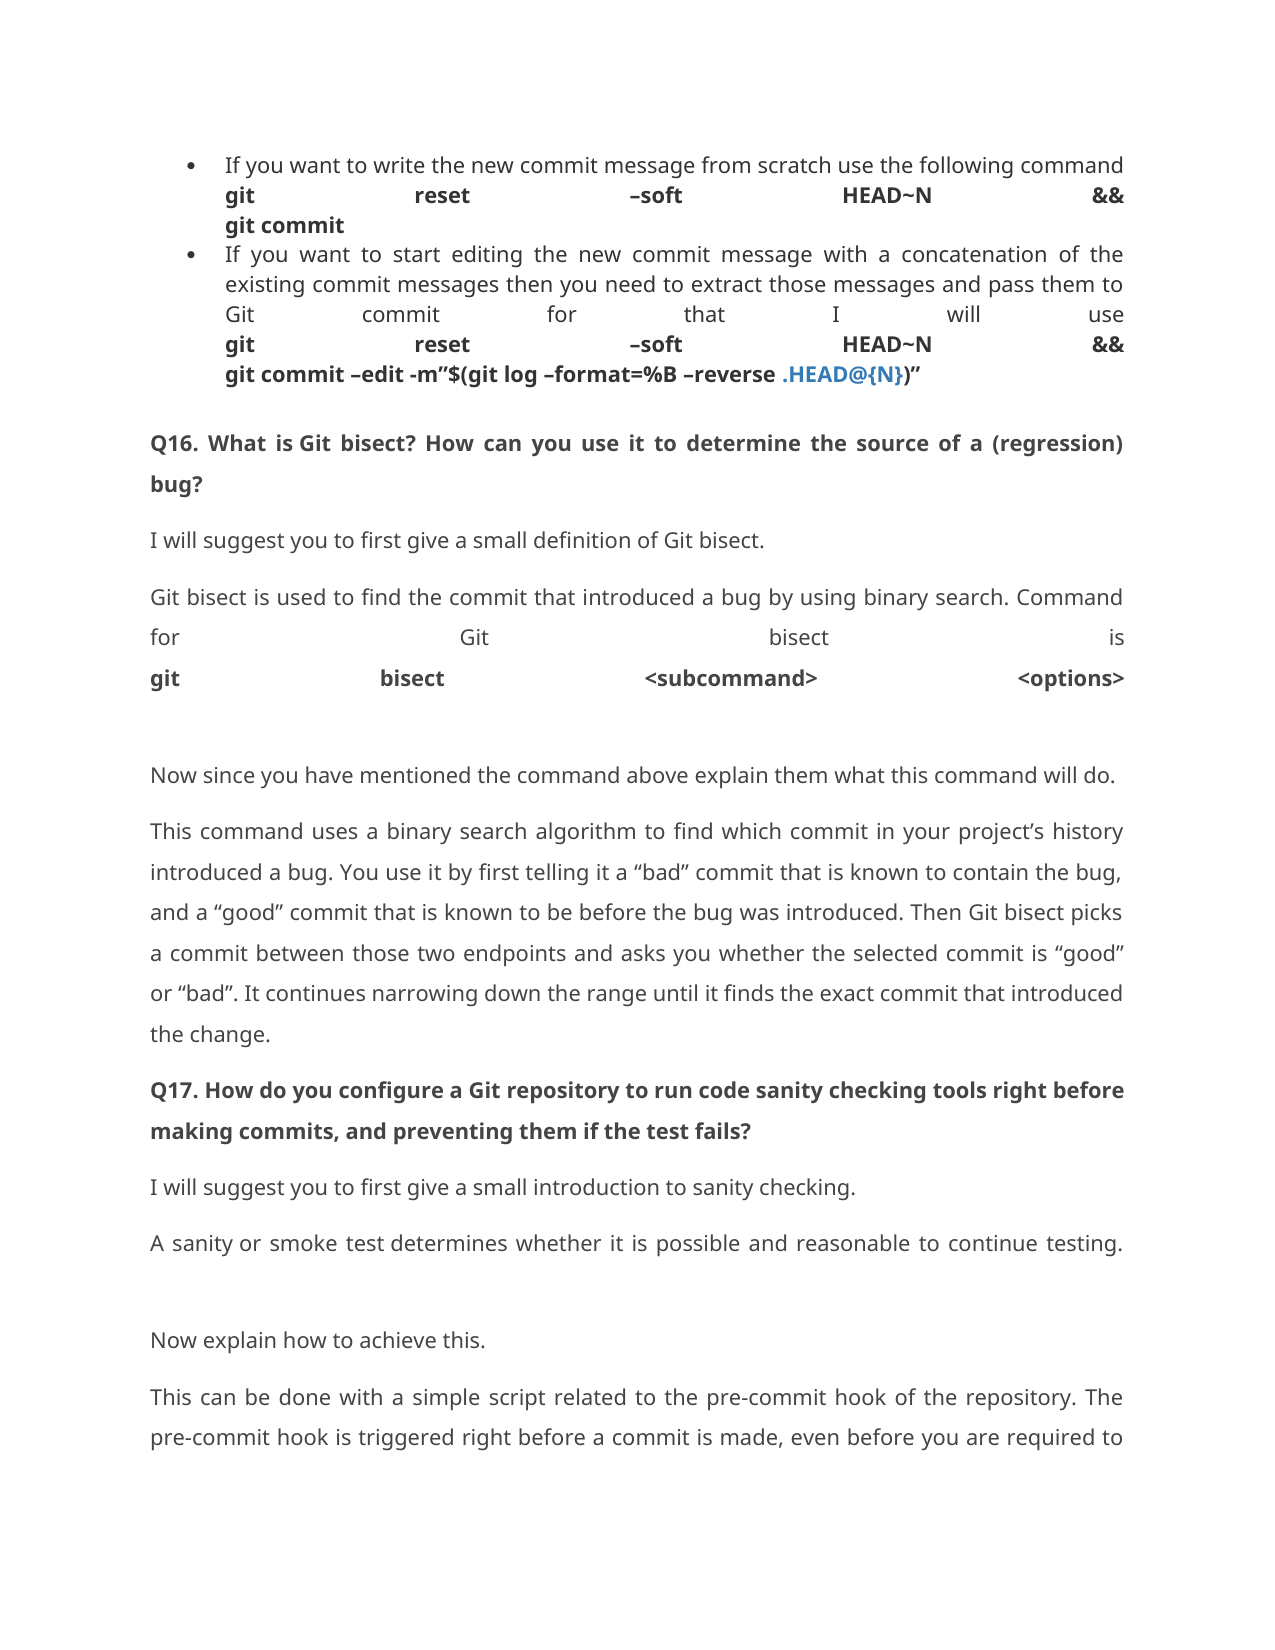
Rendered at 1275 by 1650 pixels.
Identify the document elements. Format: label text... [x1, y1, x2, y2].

list If you want to start editing the new commit message with a concatenation of the existing commit messages then you need to extract those messages and pass them to Git commit for that I will use git reset –soft HEAD~N && git commit –edit -m”$(git log –format=%B –reverse .HEAD@{N})” [187, 239, 1125, 388]
text This command uses a binary search algorithm to find which commit in your project’s history introduced a bug. You use it by first telling it a “bad” commit that is known to contain the bug, and a “good” commit that is known to be before the bug was introduced. Then Git bisect picks a commit between those two endpoints and asks you whether the selected commit is “good” or “bad”. It continues narrowing down the range until it finds the exact commit that introduced the change. [150, 805, 1125, 1049]
text I will suggest you to first give a small definition of Git bisect. [150, 514, 1125, 555]
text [150, 1371, 1125, 1452]
text Q16. What is Git bisect? How can you use it to determine the source of a (regression) bug? [150, 417, 1125, 499]
text Now since you have mentioned the command above explain them what this command will do. [150, 749, 1125, 789]
text I will suggest you to first give a small introduction to sanity checking. [150, 1161, 1125, 1202]
text A sanity or smoke test determines whether it is possible and reasonable to continue testing. [150, 1217, 1125, 1299]
text Now explain how to achieve this. [150, 1314, 1125, 1355]
text Git bisect is used to find the commit that introduced a bug by using binary search. Command for Git bisect is git bisect <subcommand> <options> [150, 571, 1125, 733]
text Q17. How do you configure a Git repository to run code sanity checking tools right before making commits, and preventing them if the test fails? [150, 1064, 1125, 1146]
list If you want to write the new commit message from scratch use the following command git reset –soft HEAD~N && git commit [187, 150, 1125, 239]
